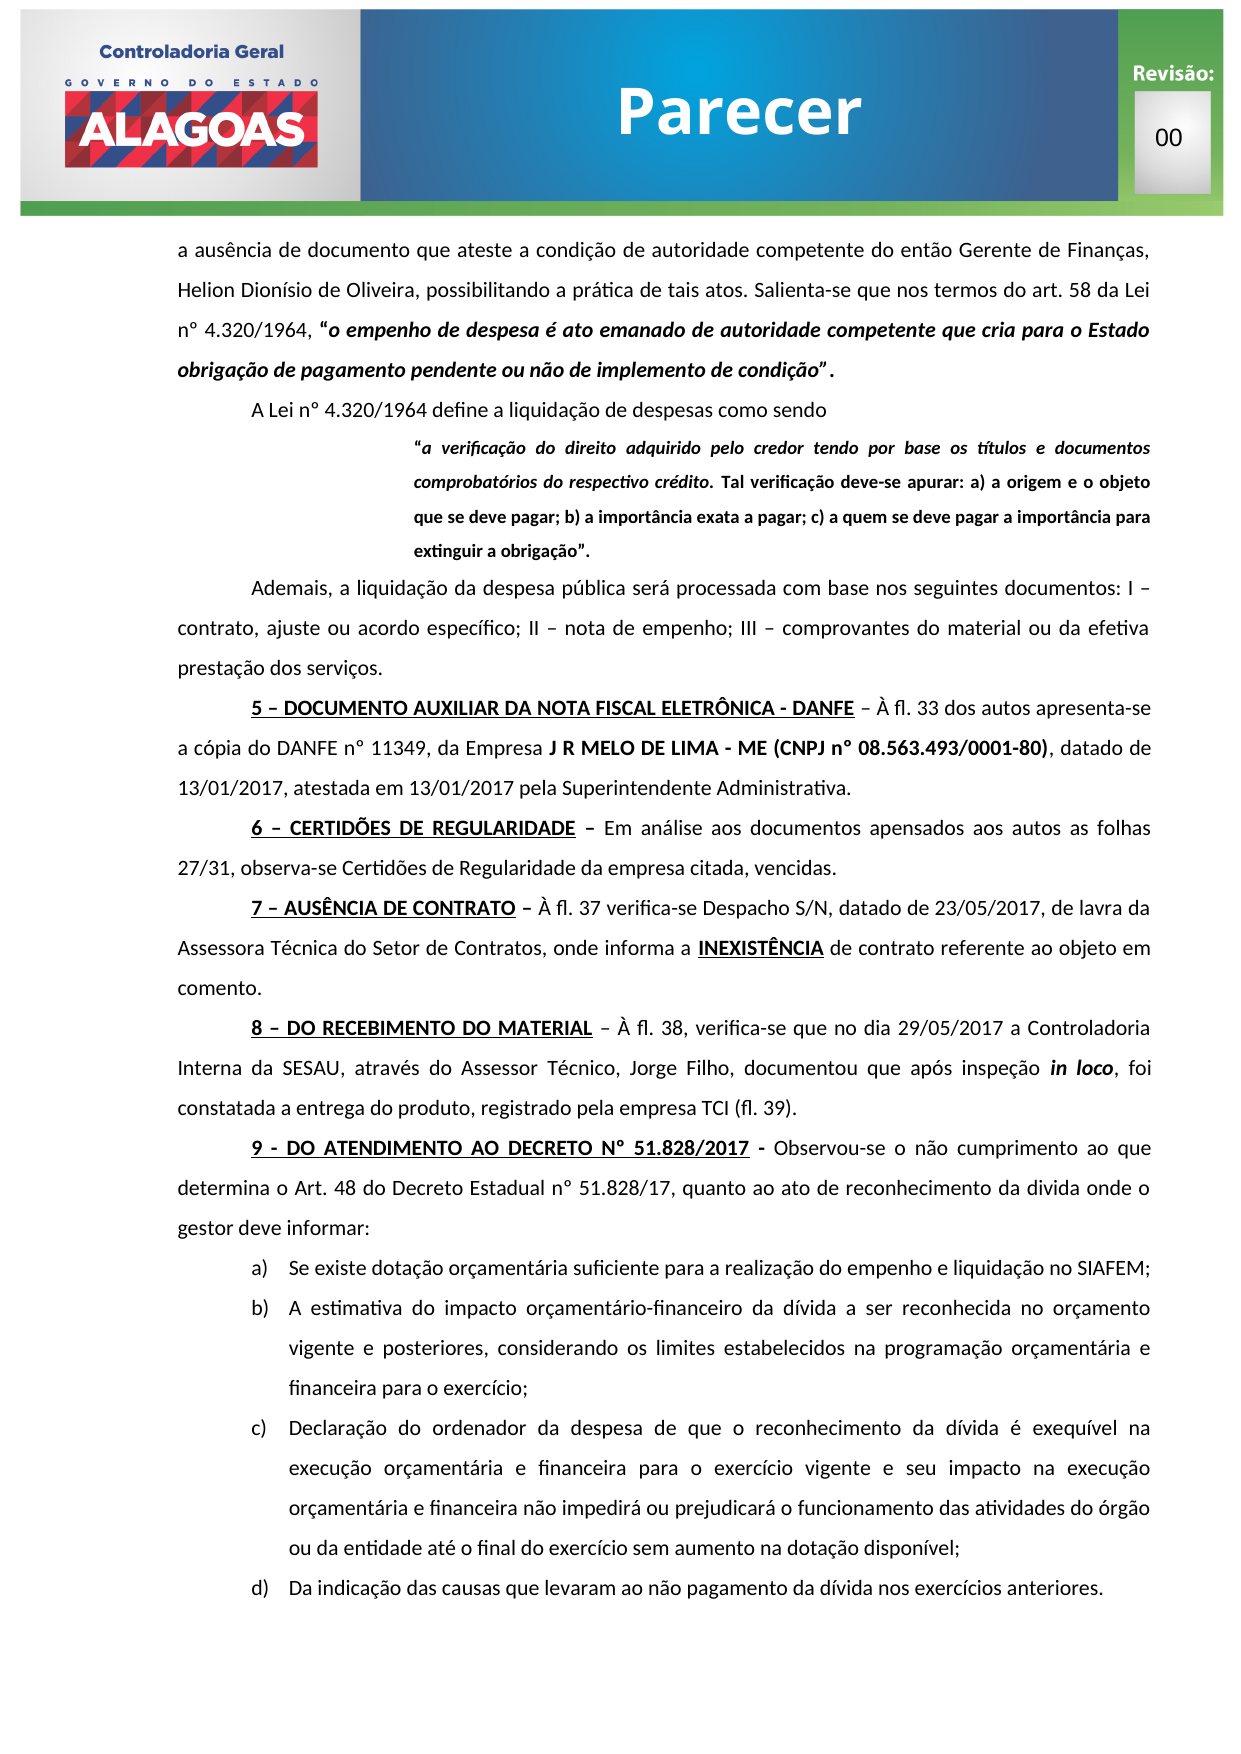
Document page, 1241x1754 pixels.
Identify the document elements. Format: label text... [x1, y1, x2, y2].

text 8 – DO RECEBIMENTO DO MATERIAL – À fl. 38, verifica-se que no dia 29/05/2017 a Controladoria Interna da SESAU, através do Assessor Técnico, Jorge Filho, documentou que após inspeção in loco, foi constatada a entrega do produto, registrado pela empresa TCI (fl. 39). [177, 1014, 1152, 1120]
text 9 - DO ATENDIMENTO AO DECRETO Nº 51.828/2017 - Observou-se o não cumprimento ao que determina o Art. 48 do Decreto Estadual nº 51.828/17, quanto ao ato de reconhecimento da divida onde o gestor deve informar: [177, 1134, 1152, 1240]
text A Lei nº 4.320/1964 define a liquidação de despesas como sendo [177, 396, 1152, 423]
list Da indicação das causas que levaram ao não pagamento da dívida nos exercícios anteriores. [251, 1574, 1152, 1600]
list A estimativa do impacto orçamentário-financeiro da dívida a ser reconhecida no orçamento vigente e posteriores, considerando os limites estabelecidos na programação orçamentária e financeira para o exercício; [251, 1294, 1152, 1400]
text 6 – CERTIDÕES DE REGULARIDADE – Em análise aos documentos apensados aos autos as folhas 27/31, observa-se Certidões de Regularidade da empresa citada, vencidas. [177, 814, 1152, 880]
text 5 – DOCUMENTO AUXILIAR DA NOTA FISCAL ELETRÔNICA - DANFE – À fl. 33 dos autos apresenta-se a cópia do DANFE nº 11349, da Empresa J R MELO DE LIMA - ME (CNPJ nº 08.563.493/0001-80), datado de 13/01/2017, atestada em 13/01/2017 pela Superintendente Administrativa. [177, 694, 1152, 800]
list Se existe dotação orçamentária suficiente para a realização do empenho e liquidação no SIAFEM; [251, 1254, 1152, 1280]
text “a verificação do direito adquirido pelo credor tendo por base os títulos e documentos comprobatórios do respectivo crédito. Tal verificação deve-se apurar: a) a origem e o objeto que se deve pagar; b) a importância exata a pagar; c) a quem se deve pagar a importância para extinguir a obrigação”. [413, 436, 1152, 562]
picture [20, 9, 1224, 216]
text 7 – AUSÊNCIA DE CONTRATO – À fl. 37 verifica-se Despacho S/N, datado de 23/05/2017, de lavra da Assessora Técnica do Setor de Contratos, onde informa a INEXISTÊNCIA de contrato referente ao objeto em comento. [177, 894, 1152, 1000]
text Ademais, a liquidação da despesa pública será processada com base nos seguintes documentos: I – contrato, ajuste ou acordo específico; II – nota de empenho; III – comprovantes do material ou da efetiva prestação dos serviços. [177, 574, 1152, 680]
list Declaração do ordenador da despesa de que o reconhecimento da dívida é exequível na execução orçamentária e financeira para o exercício vigente e seu impacto na execução orçamentária e financeira não impedirá ou prejudicará o funcionamento das atividades do órgão ou da entidade até o final do exercício sem aumento na dotação disponível; [251, 1414, 1152, 1560]
